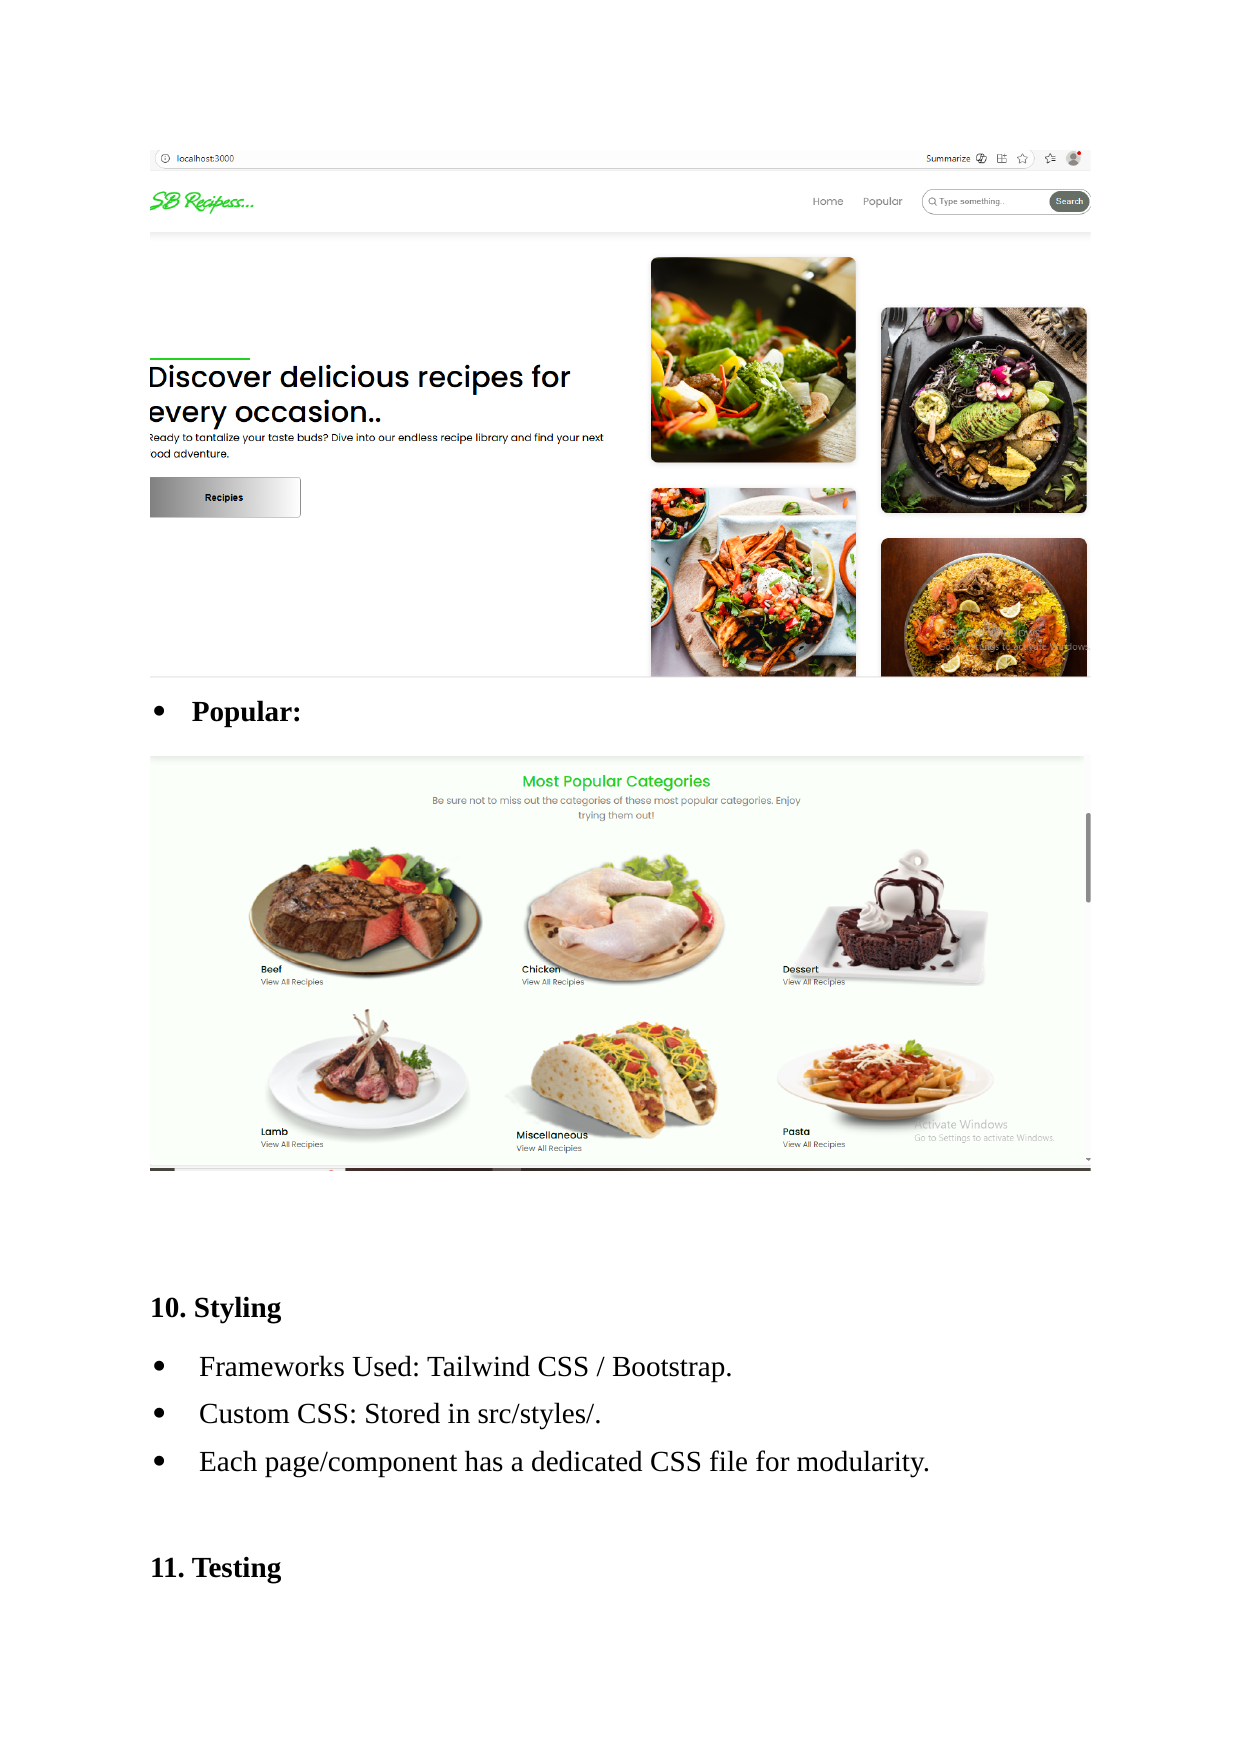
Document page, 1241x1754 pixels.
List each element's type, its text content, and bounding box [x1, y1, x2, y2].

picture [150, 754, 1091, 1171]
list Frameworks Used: Tailwind CSS / Bootstrap. [154, 1349, 1090, 1383]
text 10. Styling [150, 1290, 1090, 1324]
list Each page/component has a dedicated CSS file for modularity. [154, 1444, 1090, 1477]
text 11. Testing [150, 1550, 1090, 1584]
list Custom CSS: Stored in src/styles/. [154, 1397, 1090, 1430]
list Popular: [154, 694, 1090, 728]
picture [150, 150, 1091, 678]
